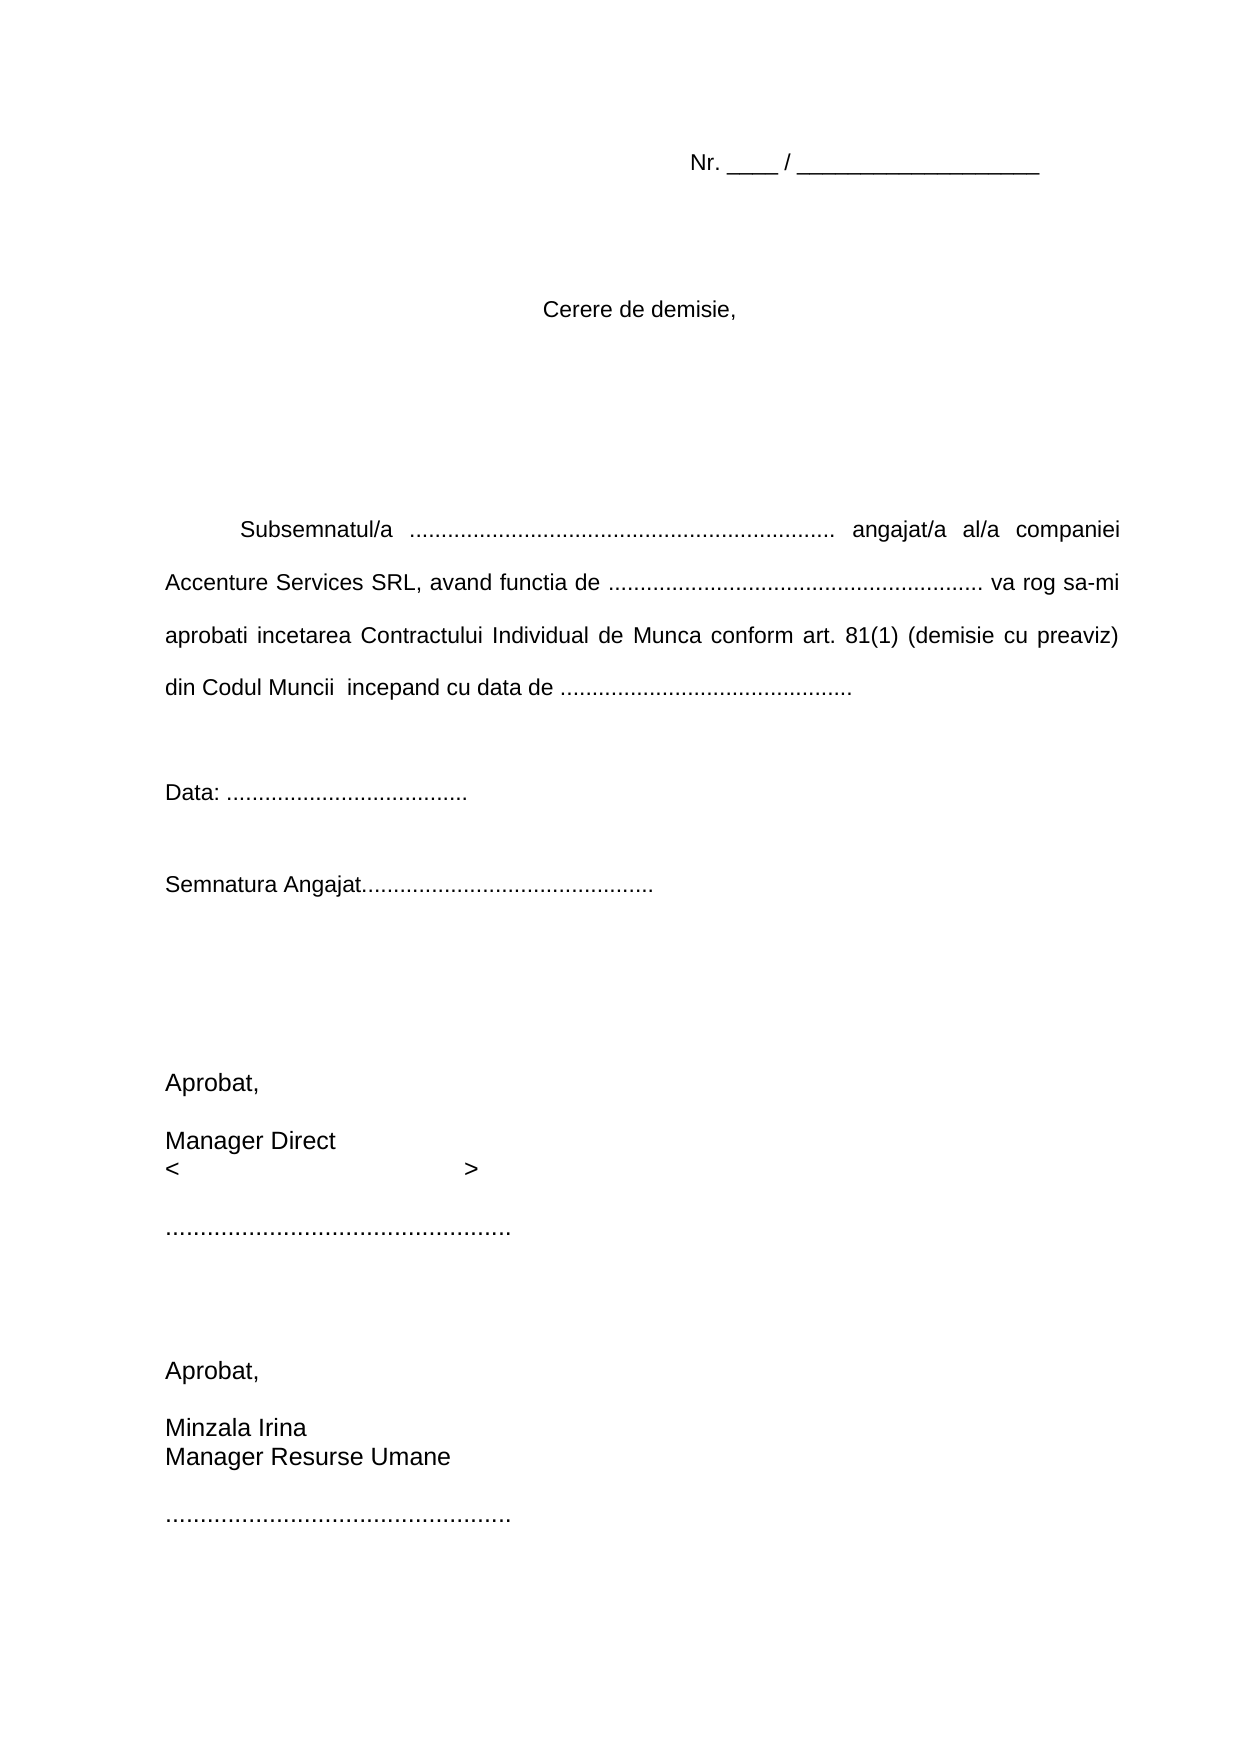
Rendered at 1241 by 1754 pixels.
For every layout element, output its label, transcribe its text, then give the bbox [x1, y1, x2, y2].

text Data: ...................................... [165, 779, 1120, 805]
text Minzala Irina [165, 1413, 1120, 1442]
text .................................................. [165, 1499, 1120, 1528]
text .................................................. [165, 1212, 1120, 1241]
text Nr. ____ / ___________________ [165, 120, 1120, 175]
text Subsemnatul/a ................................................................... angajat/a al/a companiei Accenture Services SRL, avand functia de ........................................................... va rog sa-mi aprobati incetarea Contractului Individual de Munca conform art. 81(1) (demisie cu preaviz) din Codul Muncii incepand cu data de .............................................. [165, 516, 1120, 701]
text Aprobat, [165, 1356, 1120, 1384]
text Cerere de demisie, [165, 296, 1120, 365]
text Aprobat, [165, 1068, 1120, 1097]
text Manager Resurse Umane [165, 1442, 1120, 1471]
text Semnatura Angajat.............................................. [165, 871, 1120, 897]
text Manager Direct [165, 1126, 1120, 1154]
text < > [165, 1154, 1120, 1183]
